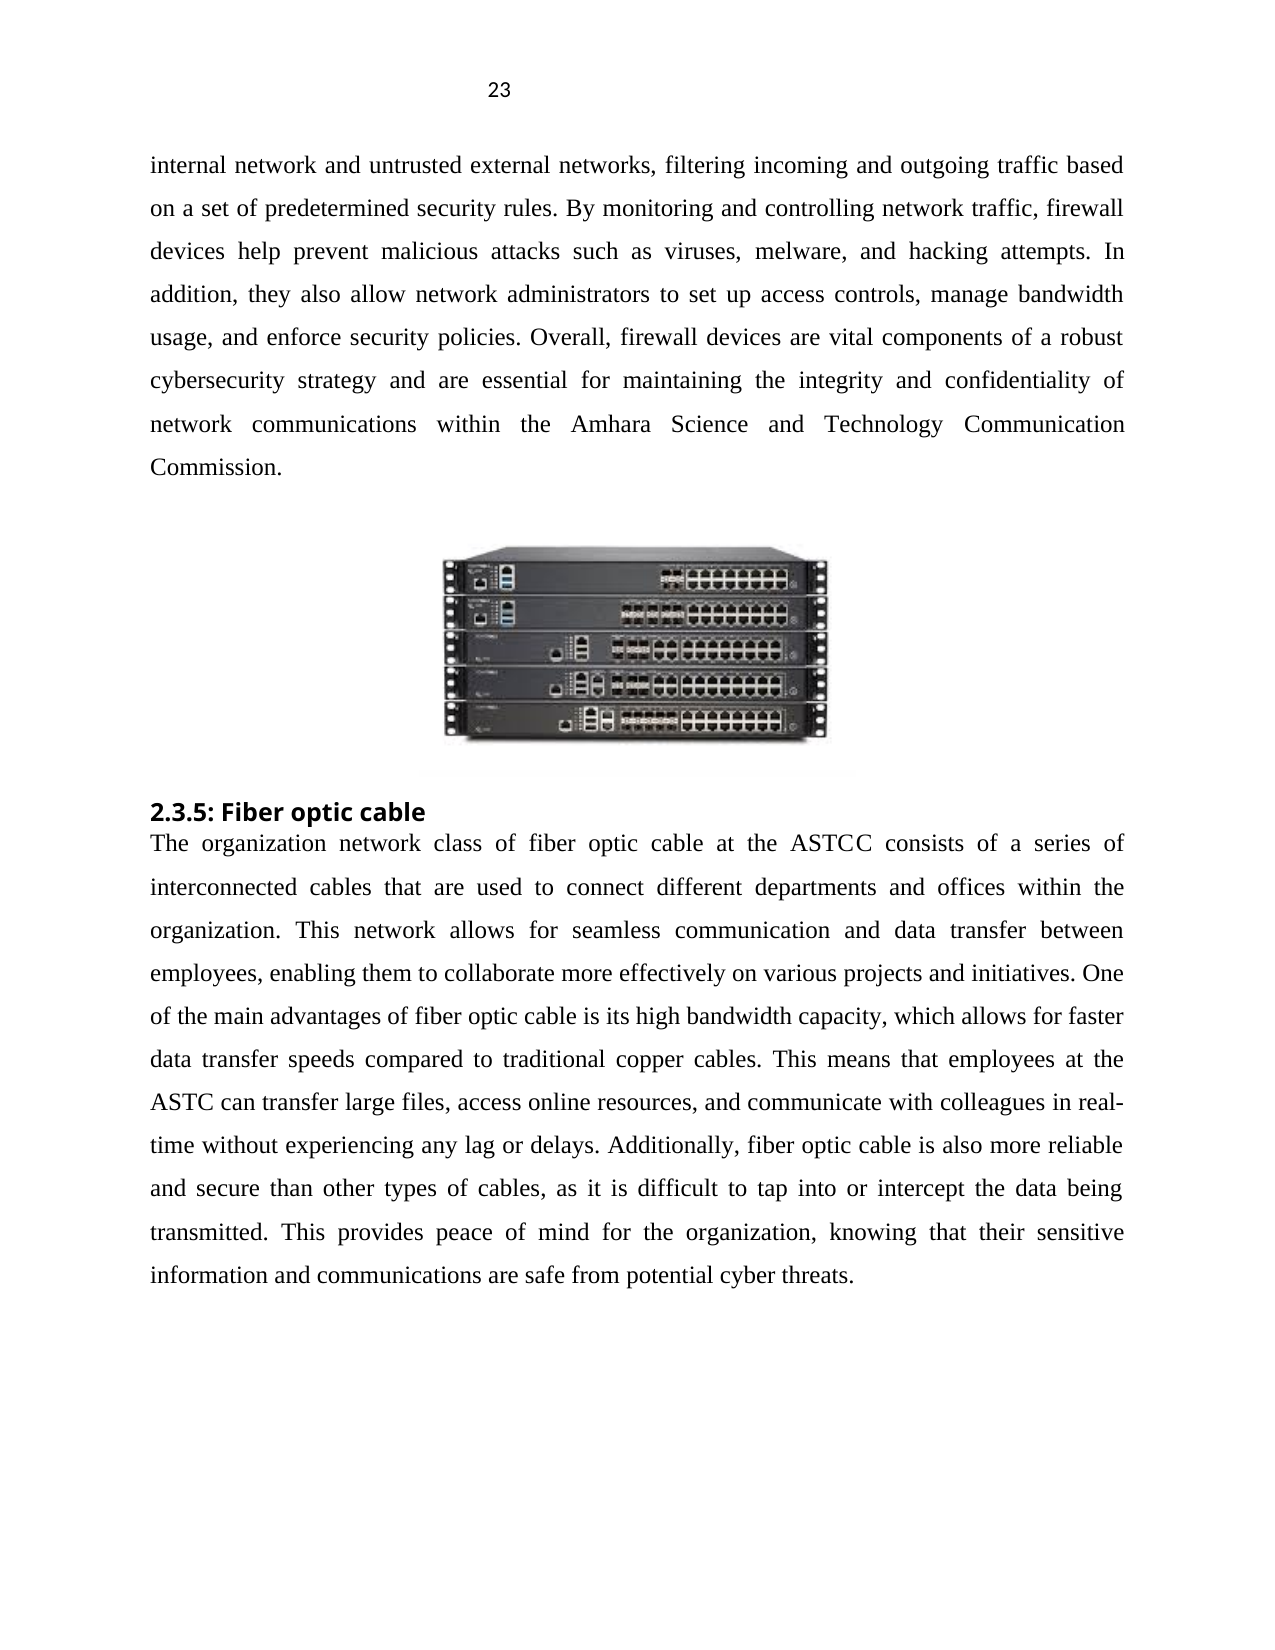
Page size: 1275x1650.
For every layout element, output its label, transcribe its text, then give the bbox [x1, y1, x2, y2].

subtitle 2.3.5: Fiber optic cable [150, 794, 1125, 828]
picture [418, 495, 857, 777]
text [150, 150, 1125, 481]
text The organization network class of fiber optic cable at the ASTCC consists of a series of interconnected cables that are used to connect different departments and offices within the organization. This network allows for seamless communication and data transfer between employees, enabling them to collaborate more effectively on various projects and initiatives. One of the main advantages of fiber optic cable is its high bandwidth capacity, which allows for faster data transfer speeds compared to traditional copper cables. This means that employees at the ASTC can transfer large files, access online resources, and communicate with colleagues in real-time without experiencing any lag or delays. Additionally, fiber optic cable is also more reliable and secure than other types of cables, as it is difficult to tap into or intercept the data being transmitted. This provides peace of mind for the organization, knowing that their sensitive information and communications are safe from potential cyber threats. [150, 828, 1125, 1288]
